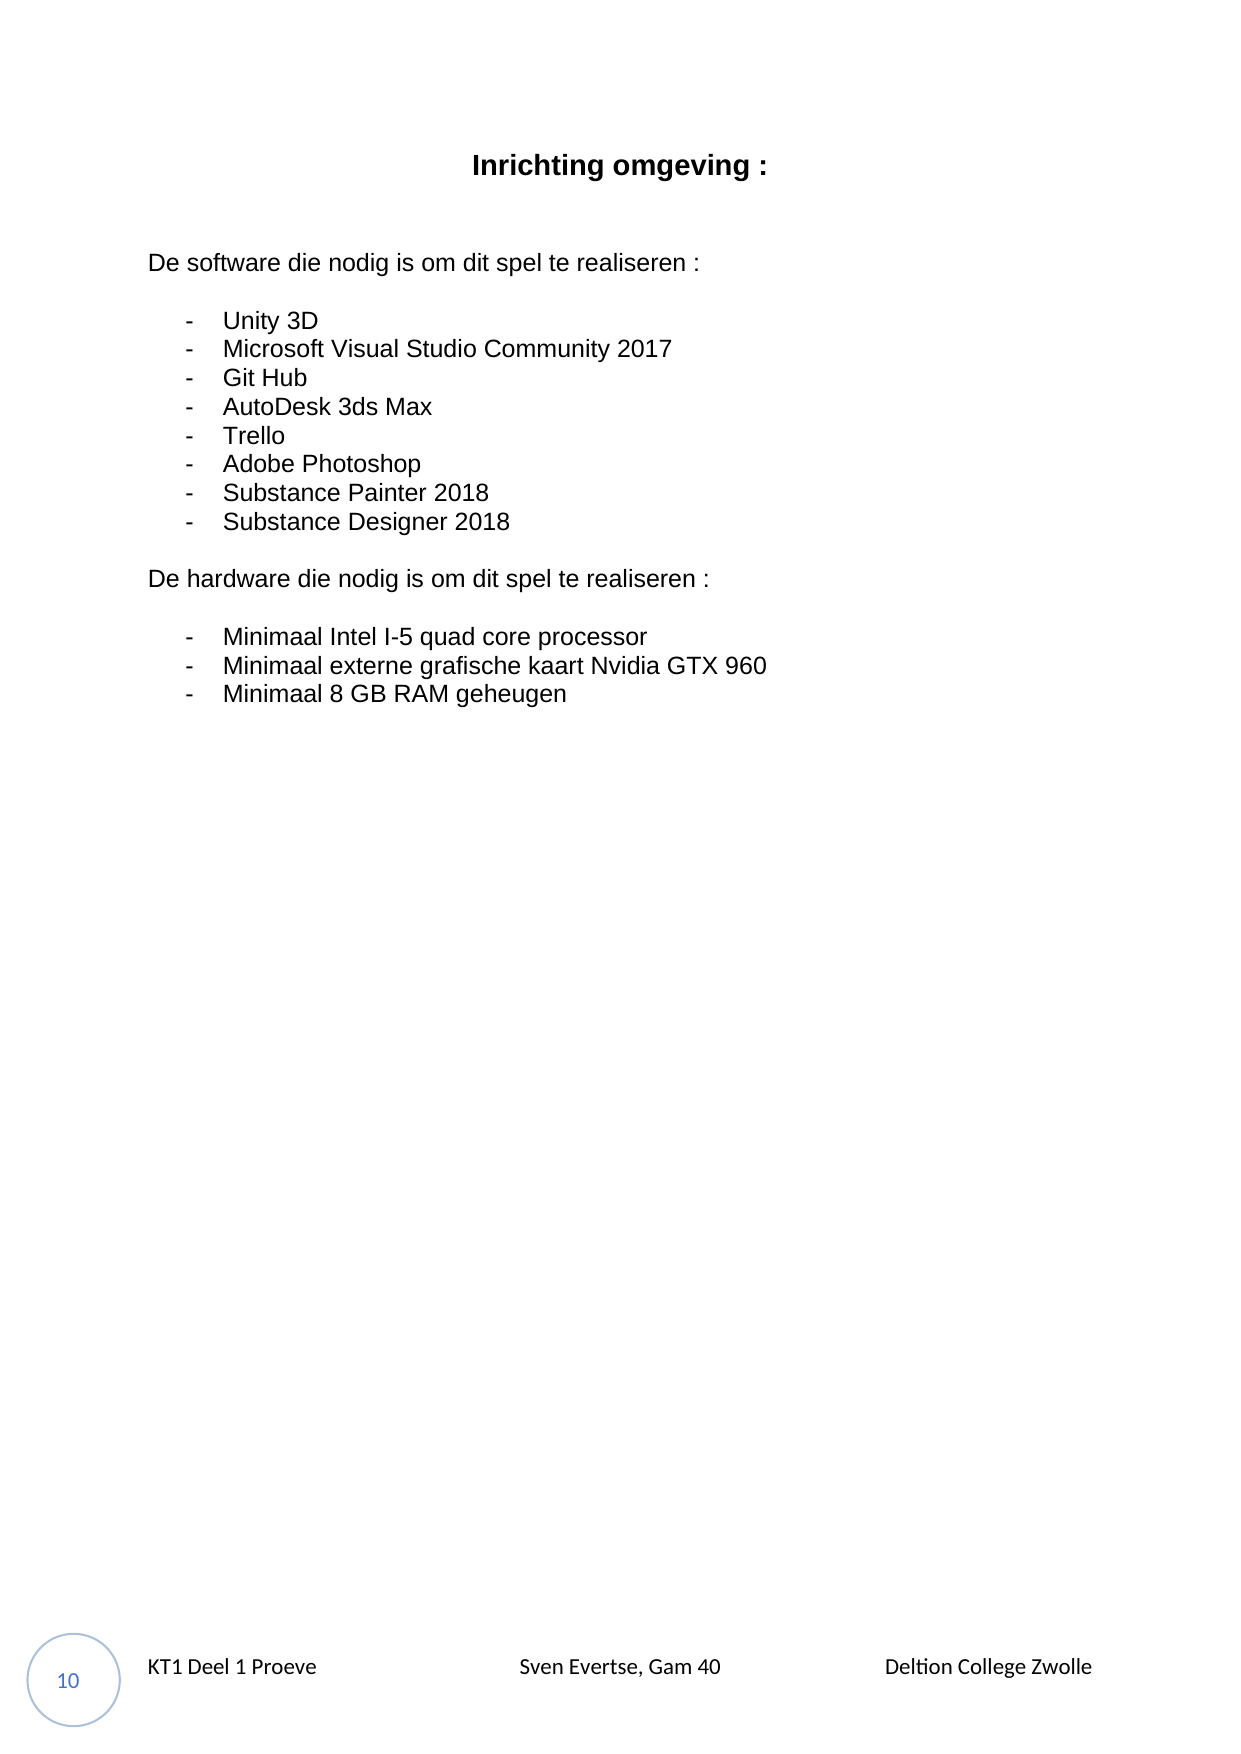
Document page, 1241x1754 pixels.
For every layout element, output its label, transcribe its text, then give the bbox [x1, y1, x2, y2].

list Minimaal externe grafische kaart Nvidia GTX 960 [185, 651, 1093, 679]
list Substance Painter 2018 [185, 478, 1093, 507]
list Unity 3D [185, 306, 1093, 334]
list Minimaal 8 GB RAM geheugen [185, 679, 1093, 708]
list Substance Designer 2018 [185, 507, 1093, 536]
text De hardware die nodig is om dit spel te realiseren : [148, 564, 1093, 593]
text De software die nodig is om dit spel te realiseren : [148, 248, 1093, 277]
list Git Hub [185, 363, 1093, 392]
list Microsoft Visual Studio Community 2017 [185, 334, 1093, 363]
list Adobe Photoshop [185, 449, 1093, 478]
list Minimaal Intel I-5 quad core processor [185, 622, 1093, 651]
list Trello [185, 421, 1093, 449]
text Inrichting omgeving : [148, 148, 1093, 181]
list AutoDesk 3ds Max [185, 392, 1093, 421]
